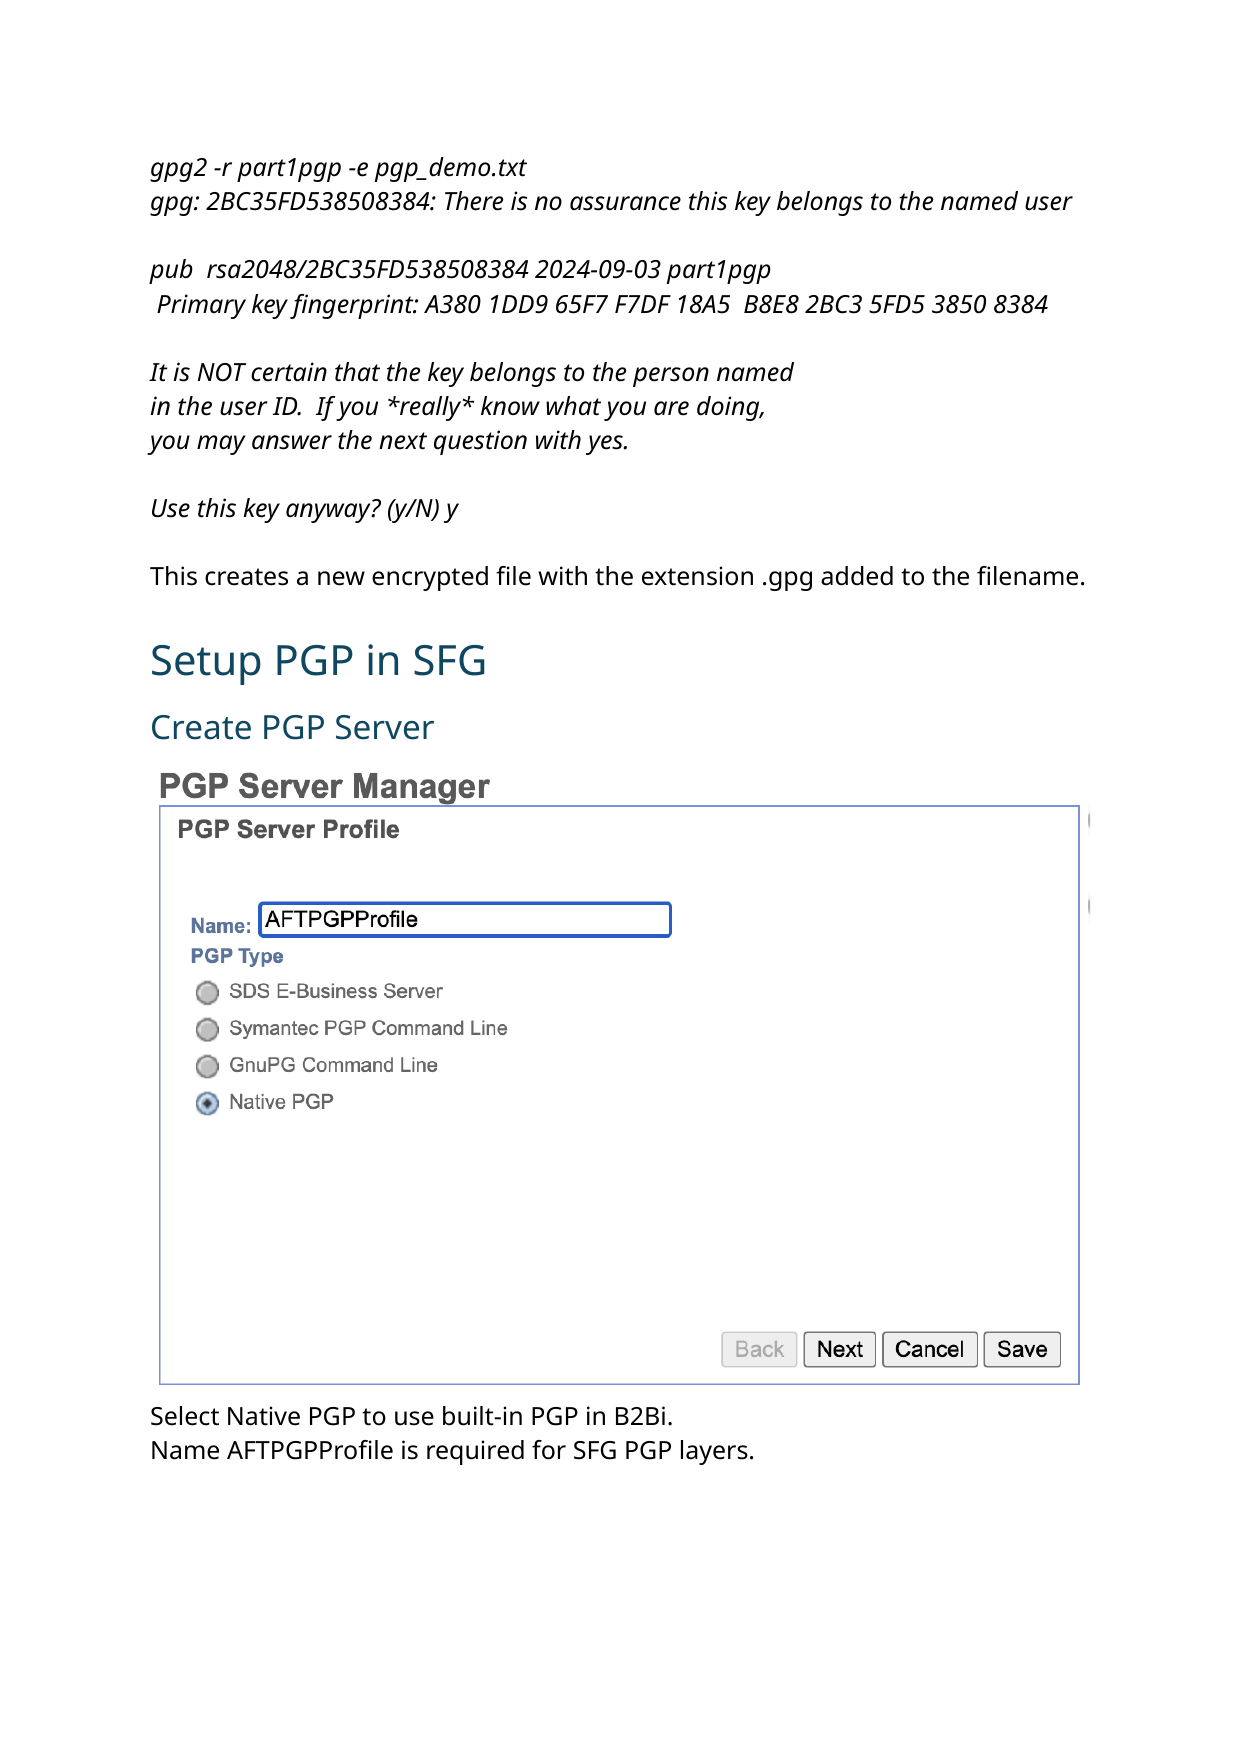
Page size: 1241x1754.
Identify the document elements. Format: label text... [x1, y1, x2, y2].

text gpg: 2BC35FD538508384: There is no assurance this key belongs to the named user [150, 184, 1090, 218]
text pub rsa2048/2BC35FD538508384 2024-09-03 part1pgp [150, 252, 1090, 286]
text gpg2 -r part1pgp -e pgp_demo.txt [150, 150, 1090, 184]
text Select Native PGP to use built-in PGP in B2Bi. [150, 1399, 1090, 1432]
text It is NOT certain that the key belongs to the person named [150, 354, 1090, 388]
picture [150, 757, 1091, 1399]
subtitle Setup PGP in SFG [150, 630, 1090, 687]
text Use this key anyway? (y/N) y [150, 491, 1090, 525]
text This creates a new encrypted file with the extension .gpg added to the filename. [150, 559, 1090, 593]
text Name AFTPGPProfile is required for SFG PGP layers. [150, 1432, 1090, 1466]
text in the user ID. If you *really* know what you are doing, [150, 388, 1090, 422]
text Primary key fingerprint: A380 1DD9 65F7 F7DF 18A5 B8E8 2BC3 5FD5 3850 8384 [150, 286, 1090, 320]
subtitle Create PGP Server [150, 704, 1090, 749]
text you may answer the next question with yes. [150, 422, 1090, 457]
